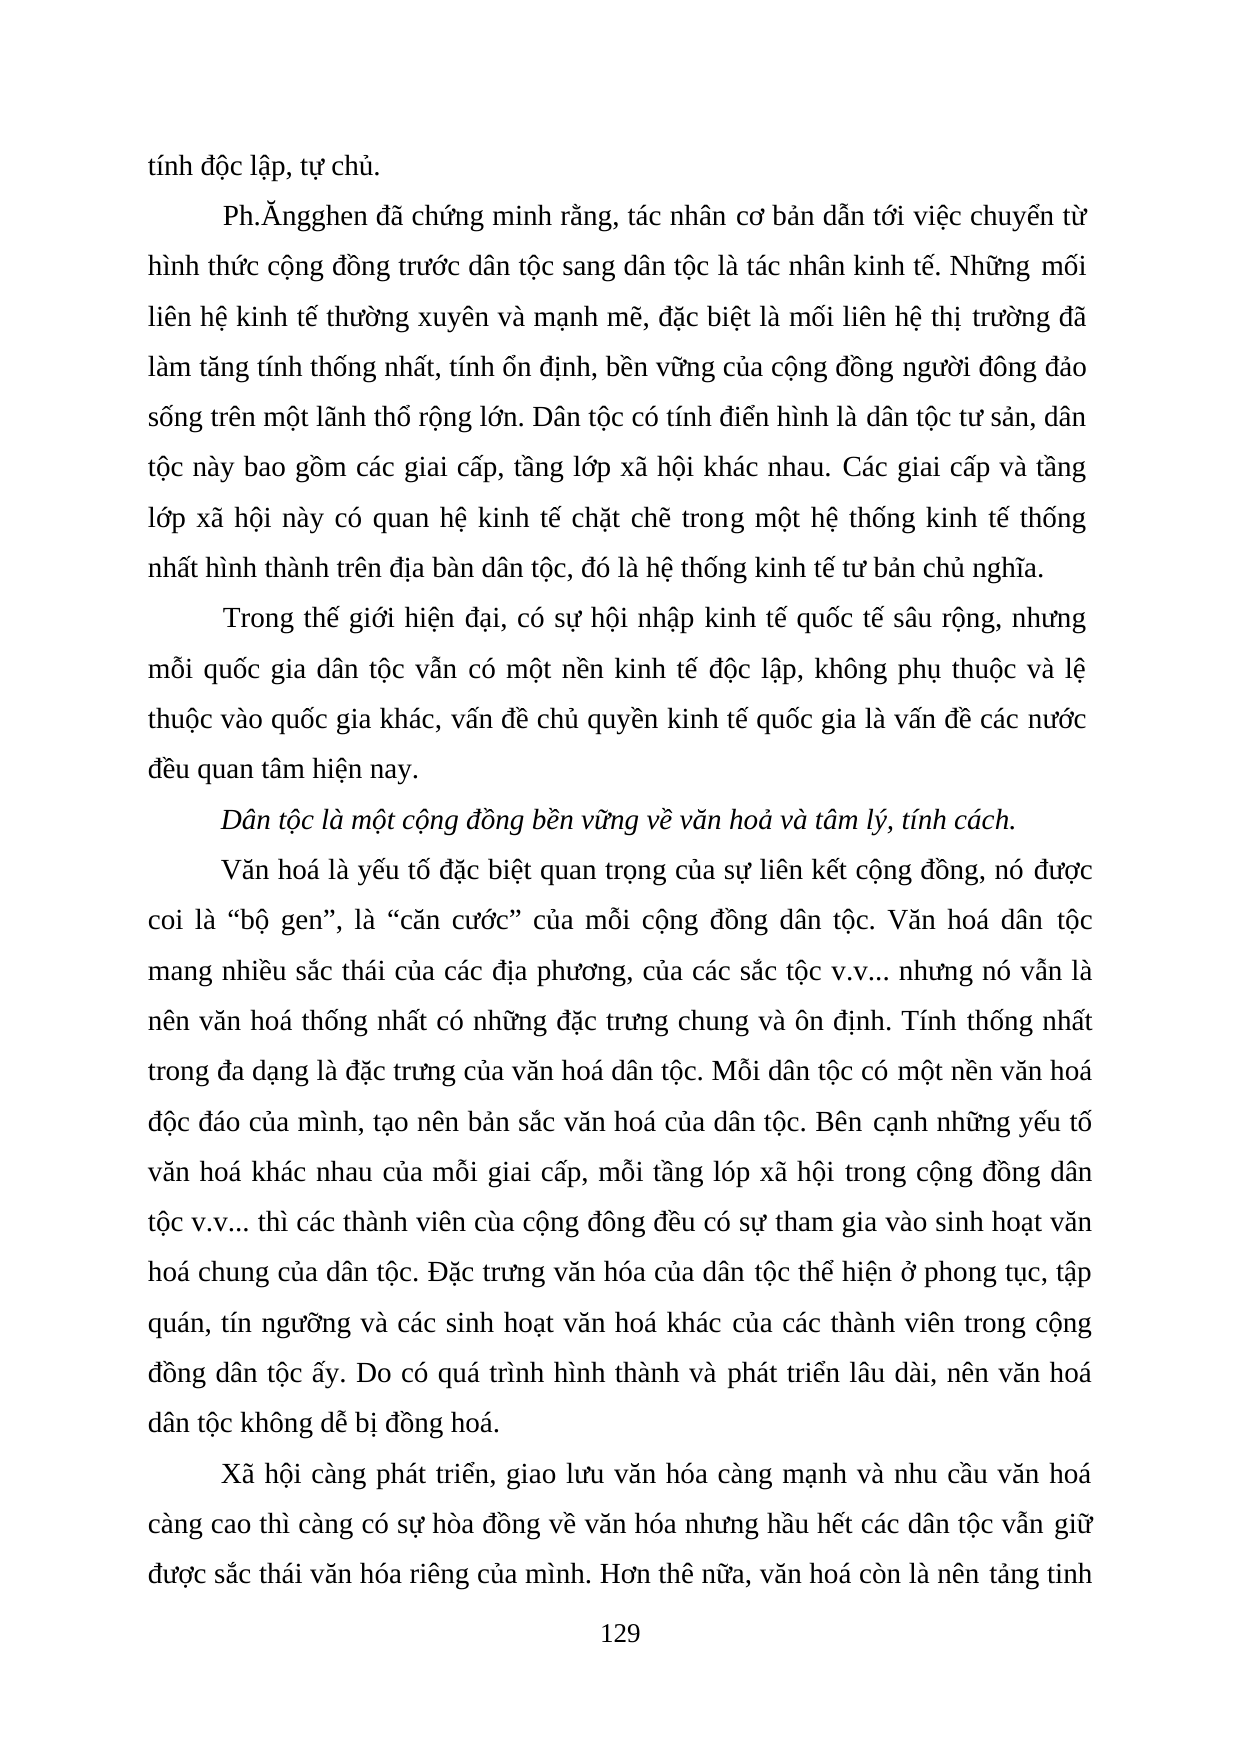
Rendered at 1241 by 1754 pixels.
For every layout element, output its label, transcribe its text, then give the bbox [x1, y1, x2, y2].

text Ph.Ăngghen đã chứng minh rằng, tác nhân cơ bản dẫn tới việc chuyển từ hình thức cộng đồng trước dân tộc sang dân tộc là tác nhân kinh tế. Những mối liên hệ kinh tế thường xuyên và mạnh mẽ, đặc biệt là mối liên hệ thị trường đã làm tăng tính thống nhất, tính ổn định, bền vững của cộng đồng người đông đảo sống trên một lãnh thổ rộng lớn. Dân tộc có tính điển hình là dân tộc tư sản, dân tộc này bao gồm các giai cấp, tầng lớp xã hội khác nhau. Các giai cấp và tầng lớp xã hội này có quan hệ kinh tế chặt chẽ trong một hệ thống kinh tế thống nhất hình thành trên địa bàn dân tộc, đó là hệ thống kinh tế tư bản chủ nghĩa. [148, 198, 1087, 584]
text Trong thế giới hiện đại, có sự hội nhập kinh tế quốc tế sâu rộng, nhưng mỗi quốc gia dân tộc vẫn có một nền kinh tế độc lập, không phụ thuộc và lệ thuộc vào quốc gia khác, vấn đề chủ quyền kinh tế quốc gia là vấn đề các nước đều quan tâm hiện nay. [148, 601, 1087, 785]
text Dân tộc là một cộng đồng bền vững về văn hoả và tâm lý, tính cách. [148, 802, 1092, 835]
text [148, 148, 1087, 181]
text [148, 1456, 1092, 1590]
text Văn hoá là yếu tố đặc biệt quan trọng của sự liên kết cộng đồng, nó được coi là “bộ gen”, là “căn cước” của mỗi cộng đồng dân tộc. Văn hoá dân tộc mang nhiều sắc thái của các địa phương, của các sắc tộc v.v... nhưng nó vẫn là nên văn hoá thống nhất có những đặc trưng chung và ôn định. Tính thống nhất trong đa dạng là đặc trưng của văn hoá dân tộc. Mỗi dân tộc có một nền văn hoá độc đáo của mình, tạo nên bản sắc văn hoá của dân tộc. Bên cạnh những yếu tố văn hoá khác nhau của mỗi giai cấp, mỗi tầng lóp xã hội trong cộng đồng dân tộc v.v... thì các thành viên cùa cộng đông đều có sự tham gia vào sinh hoạt văn hoá chung của dân tộc. Đặc trưng văn hóa của dân tộc thể hiện ở phong tục, tập quán, tín ngưỡng và các sinh hoạt văn hoá khác của các thành viên trong cộng đồng dân tộc ấy. Do có quá trình hình thành và phát triển lâu dài, nên văn hoá dân tộc không dễ bị đồng hoá. [148, 852, 1092, 1439]
